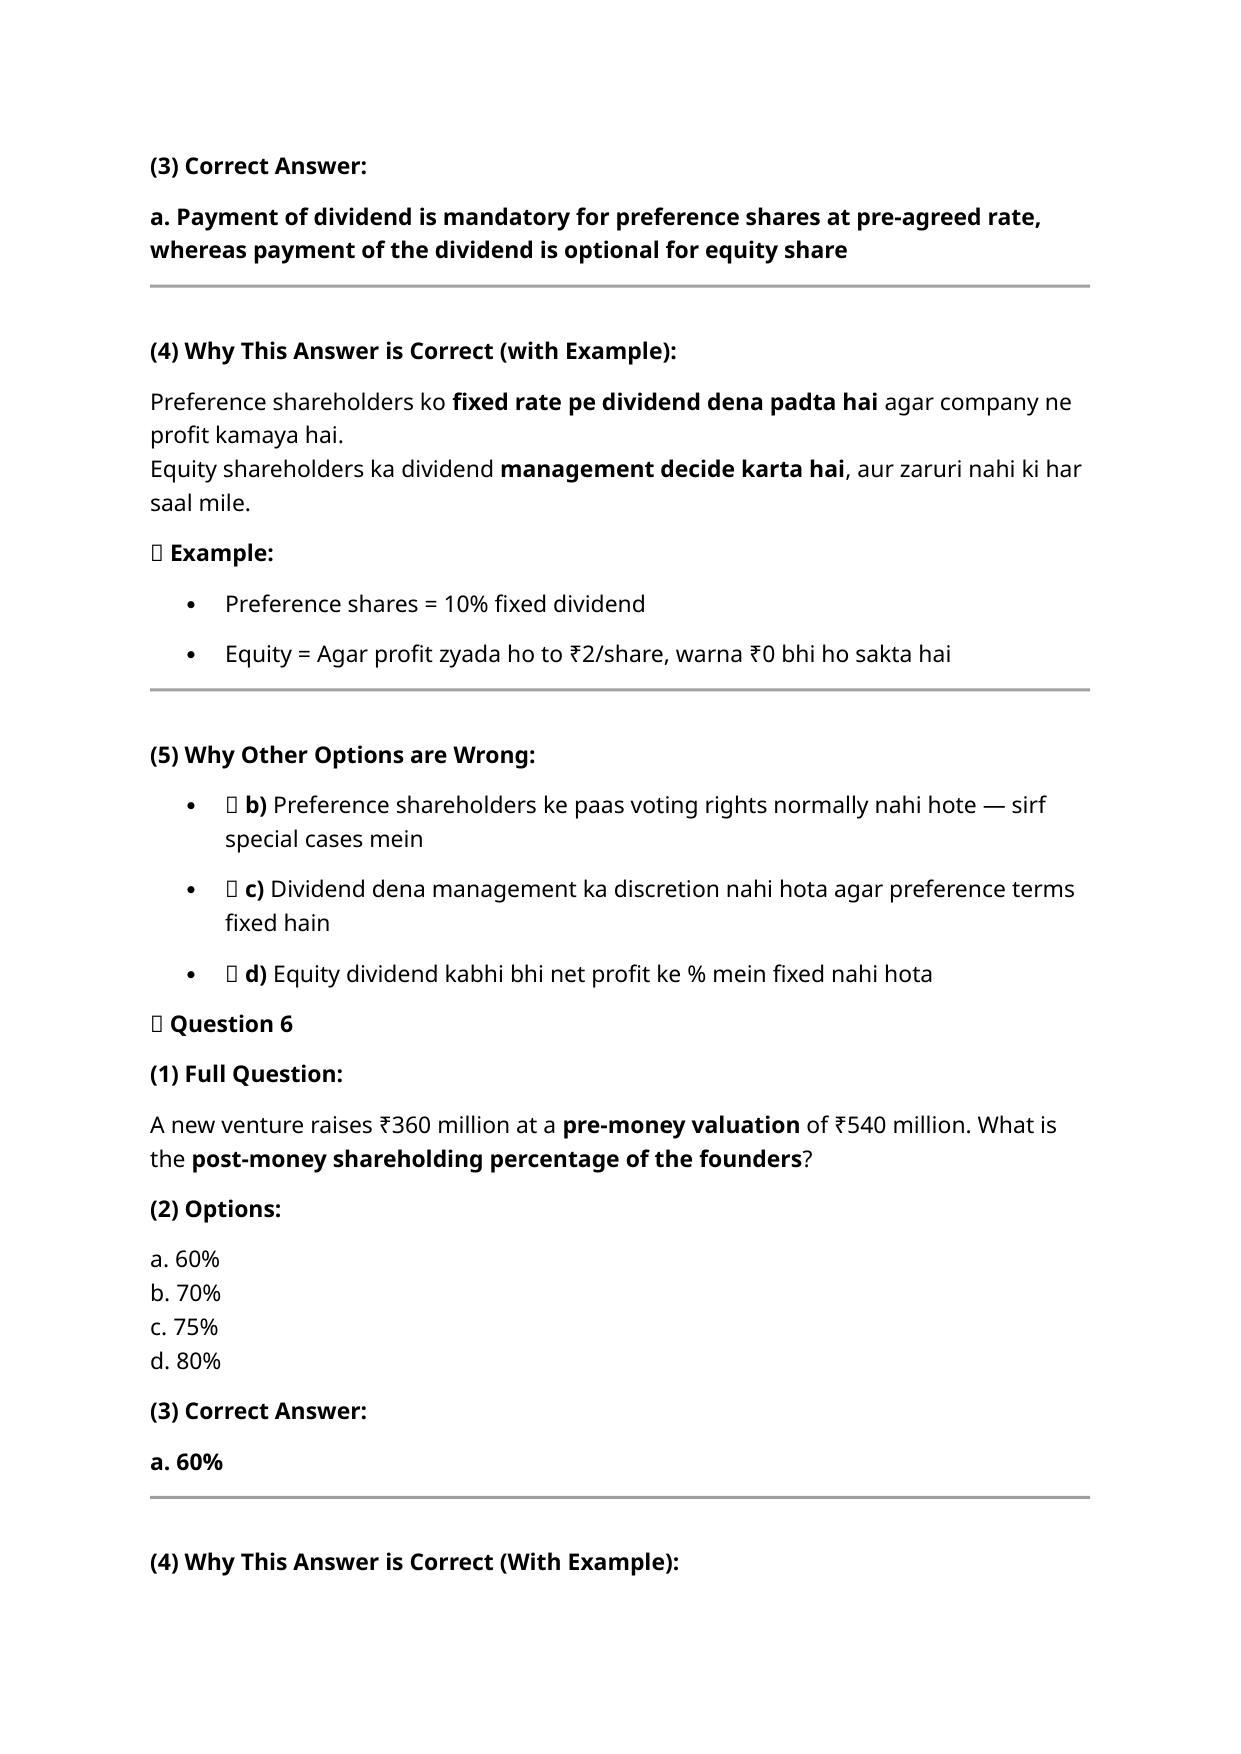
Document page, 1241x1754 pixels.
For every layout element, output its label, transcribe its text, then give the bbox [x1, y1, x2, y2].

list Equity = Agar profit zyada ho to ₹2/share, warna ₹0 bhi ho sakta hai [187, 638, 1090, 669]
text (2) Options: [150, 1193, 1090, 1224]
text (4) Why This Answer is Correct (With Example): [150, 1546, 1090, 1577]
text (1) Full Question: [150, 1058, 1090, 1089]
text Preference shareholders ko fixed rate pe dividend dena padta hai agar company ne profit kamaya hai. Equity shareholders ka dividend management decide karta hai, aur zaruri nahi ki har saal mile. [150, 385, 1090, 518]
text a. 60% b. 70% c. 75% d. 80% [150, 1243, 1090, 1376]
text 📌 Example: [150, 537, 1090, 568]
text A new venture raises ₹360 million at a pre-money valuation of ₹540 million. What is the post-money shareholding percentage of the founders? [150, 1109, 1090, 1174]
list ❌ c) Dividend dena management ka discretion nahi hota agar preference terms fixed hain [187, 873, 1090, 938]
text a. Payment of dividend is mandatory for preference shares at pre-agreed rate, whereas payment of the dividend is optional for equity share [150, 200, 1090, 265]
list ❌ d) Equity dividend kabhi bhi net profit ke % mein fixed nahi hota [187, 957, 1090, 989]
text (5) Why Other Options are Wrong: [150, 739, 1090, 770]
text a. 60% [150, 1445, 1090, 1477]
text (4) Why This Answer is Correct (with Example): [150, 335, 1090, 366]
list Preference shares = 10% fixed dividend [187, 587, 1090, 619]
list ❌ b) Preference shareholders ke paas voting rights normally nahi hote — sirf special cases mein [187, 789, 1090, 854]
text (3) Correct Answer: [150, 1395, 1090, 1426]
text ✅ Question 6 [150, 1008, 1090, 1039]
text (3) Correct Answer: [150, 150, 1090, 181]
